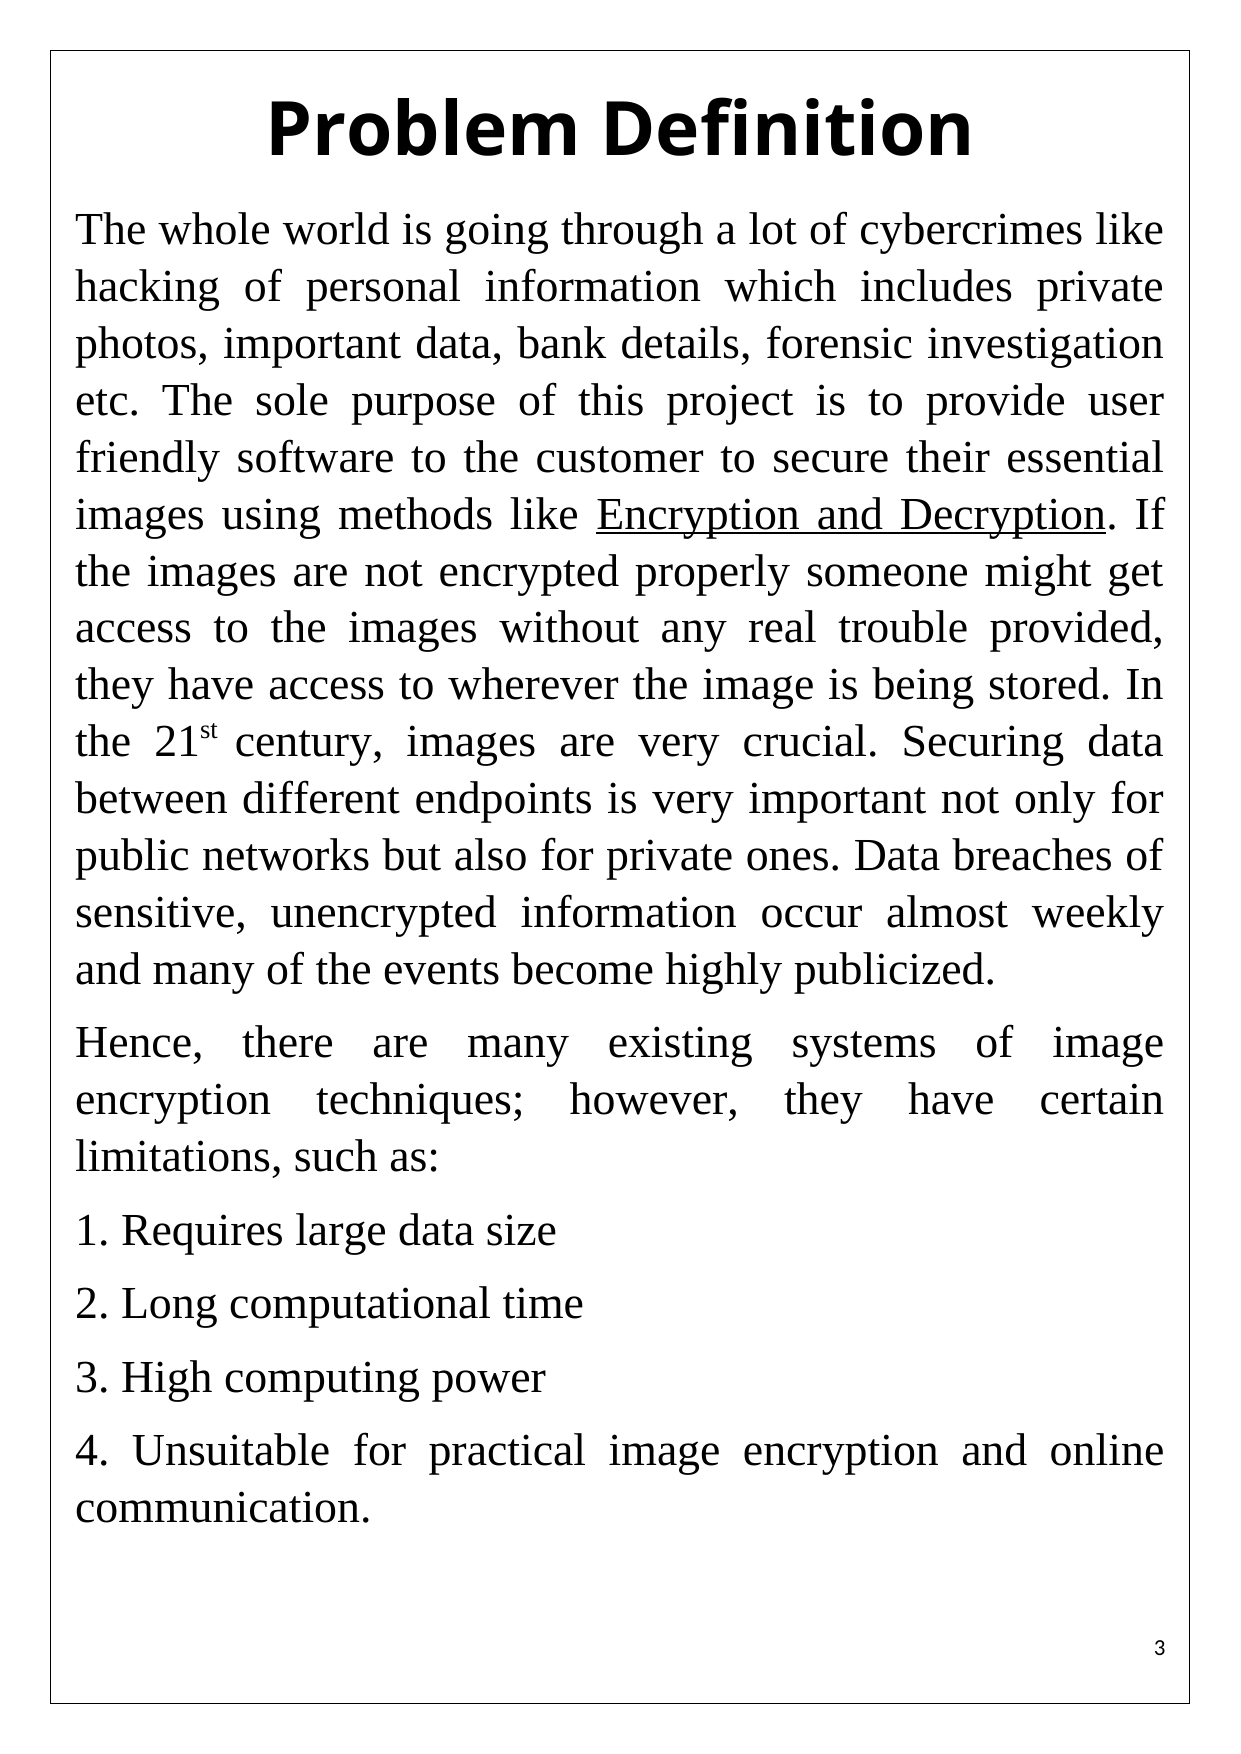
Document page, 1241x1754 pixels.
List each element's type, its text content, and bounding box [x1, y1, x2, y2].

text Problem Definition [75, 75, 1165, 177]
text Hence, there are many existing systems of image encryption techniques; however, they have certain limitations, such as: [75, 1015, 1165, 1181]
text The whole world is going through a lot of cybercrimes like hacking of personal information which includes private photos, important data, bank details, forensic investigation etc. The sole purpose of this project is to provide user friendly software to the customer to secure their essential images using methods like Encryption and Decryption. If the images are not encrypted properly someone might get access to the images without any real trouble provided, they have access to wherever the image is being stored. In the 21st century, images are very crucial. Securing data between different endpoints is very important not only for public networks but also for private ones. Data breaches of sensitive, unencrypted information occur almost weekly and many of the events become highly publicized. [75, 202, 1165, 994]
text 1. Requires large data size [75, 1202, 1165, 1255]
text 3. High computing power [75, 1349, 1165, 1402]
text 2. Long computational time [75, 1276, 1165, 1328]
text 4. Unsuitable for practical image encryption and online communication. [75, 1423, 1165, 1532]
